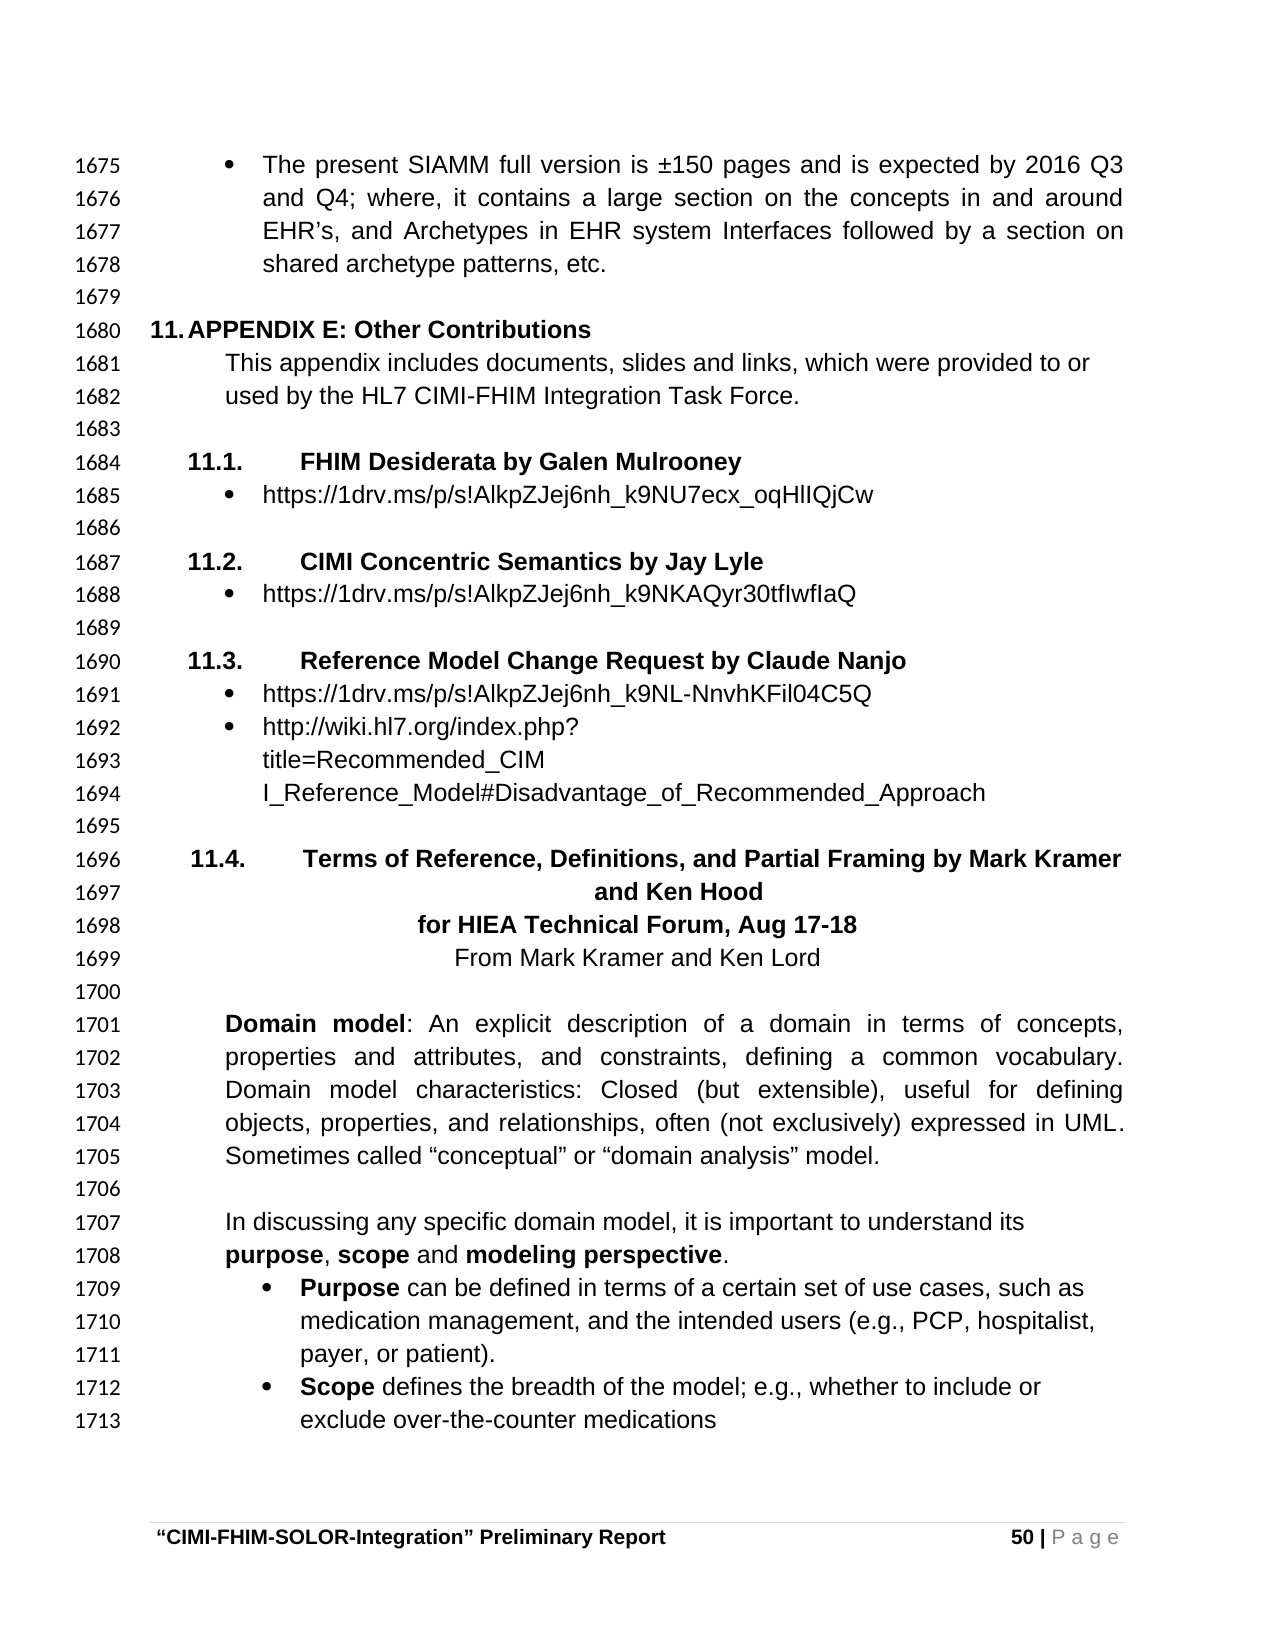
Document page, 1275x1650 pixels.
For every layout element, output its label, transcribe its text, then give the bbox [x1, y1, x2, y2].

list https://1drv.ms/p/s!AlkpZJej6nh_k9NU7ecx_oqHlIQjCw [225, 480, 1125, 509]
text This appendix includes documents, slides and links, which were provided to or used by the HL7 CIMI-FHIM Integration Task Force. [225, 348, 1125, 410]
subtitle Terms of Reference, Definitions, and Partial Framing by Mark Kramer and Ken Hood [187, 844, 1125, 906]
list The present SIAMM full version is ±150 pages and is expected by 2016 Q3 and Q4; where, it contains a large section on the concepts in and around EHR’s, and Archetypes in EHR system Interfaces followed by a section on shared archetype patterns, etc. [225, 150, 1125, 278]
list https://1drv.ms/p/s!AlkpZJej6nh_k9NL-NnvhKFil04C5Q [225, 679, 1125, 707]
text Domain model: An explicit description of a domain in terms of concepts, properties and attributes, and constraints, defining a common vocabulary. Domain model characteristics: Closed (but extensible), useful for defining objects, properties, and relationships, often (not exclusively) expressed in UML. Sometimes called “conceptual” or “domain analysis” model. [225, 1009, 1125, 1170]
list http://wiki.hl7.org/index.php?title=Recommended_CIMI_Reference_Model#Disadvantage_of_Recommended_Approach [225, 712, 1125, 807]
text In discussing any specific domain model, it is important to understand its purpose, scope and modeling perspective. [225, 1207, 1125, 1269]
list https://1drv.ms/p/s!AlkpZJej6nh_k9NKAQyr30tfIwfIaQ [225, 579, 1125, 608]
subtitle APPENDIX E: Other Contributions [150, 315, 1125, 344]
text From Mark Kramer and Ken Lord [150, 943, 1125, 972]
subtitle FHIM Desiderata by Galen Mulrooney [187, 447, 1125, 476]
subtitle CIMI Concentric Semantics by Jay Lyle [187, 546, 1125, 575]
text for HIEA Technical Forum, Aug 17-18 [150, 910, 1125, 939]
subtitle Reference Model Change Request by Claude Nanjo [187, 646, 1125, 674]
list Scope defines the breadth of the model; e.g., whether to include or exclude over-the-counter medications [262, 1372, 1125, 1434]
list Purpose can be defined in terms of a certain set of use cases, such as medication management, and the intended users (e.g., PCP, hospitalist, payer, or patient). [262, 1273, 1125, 1368]
